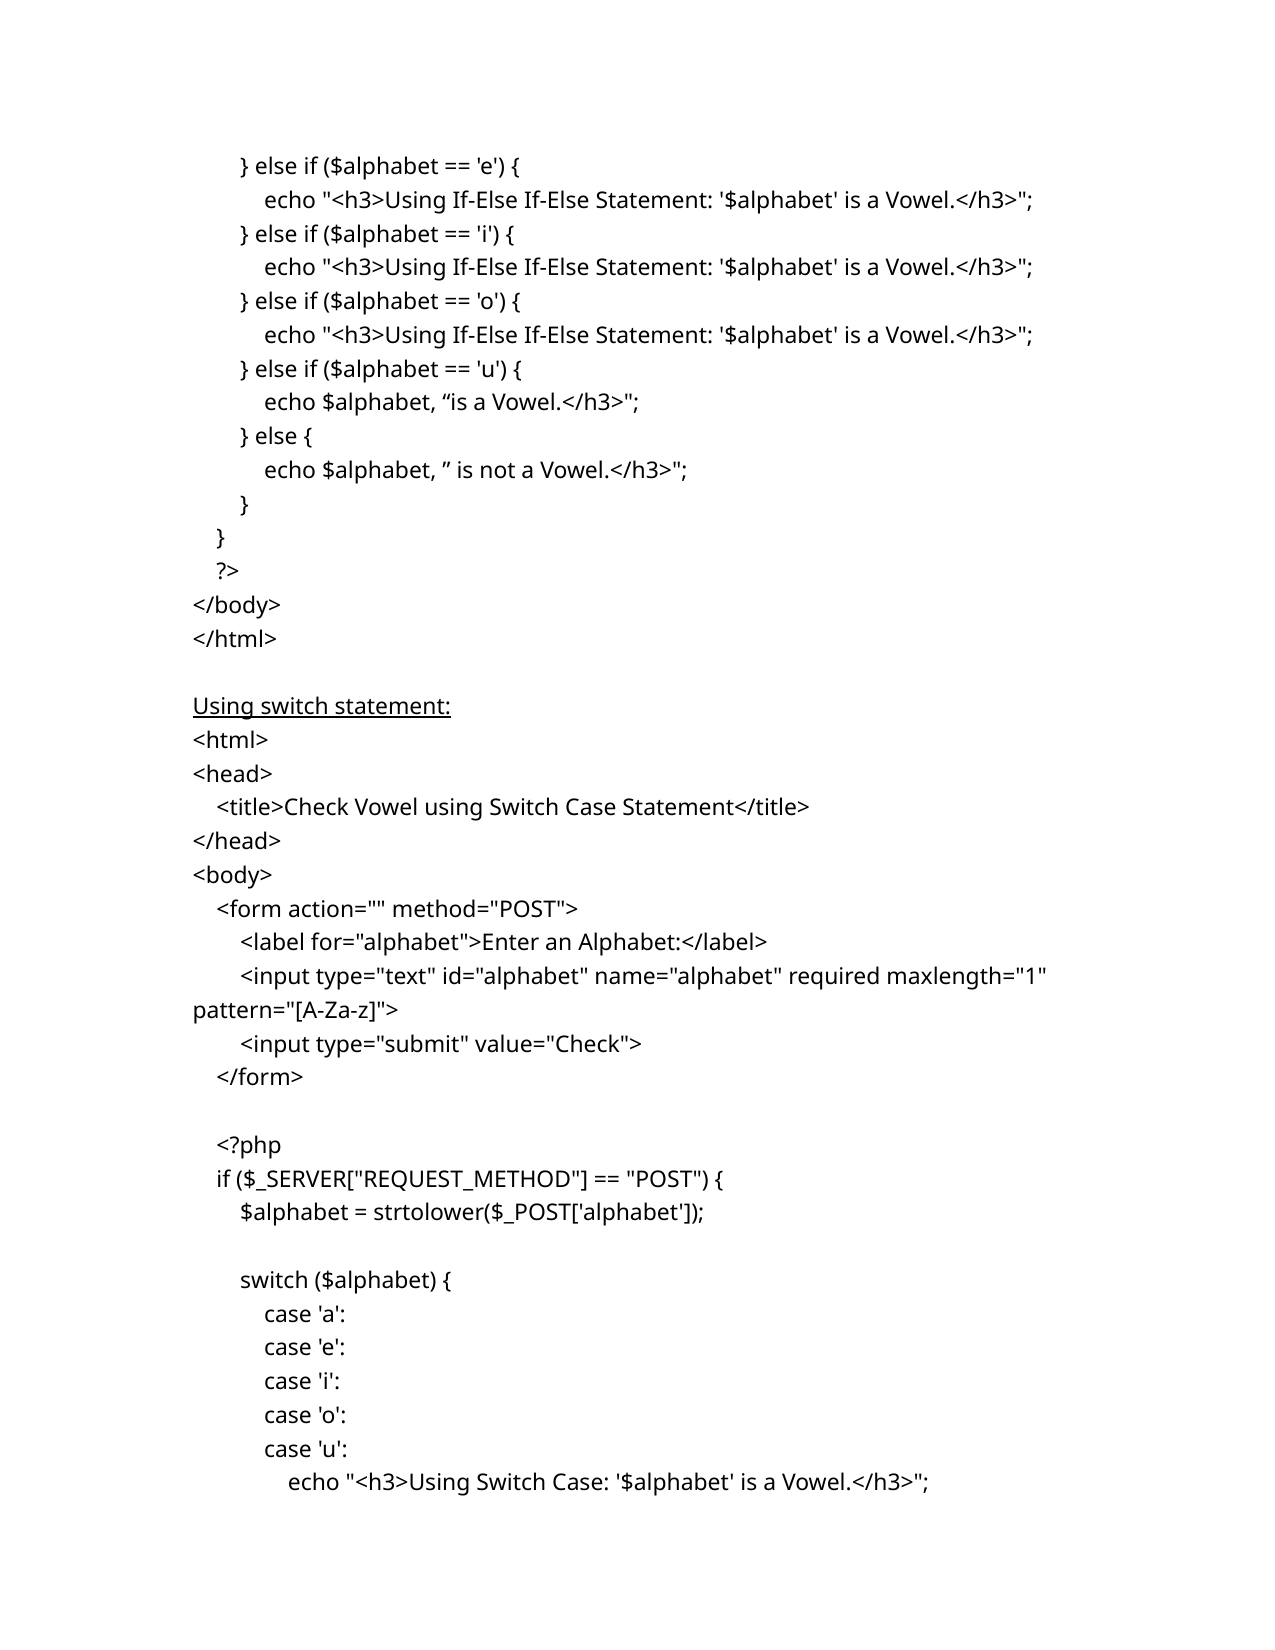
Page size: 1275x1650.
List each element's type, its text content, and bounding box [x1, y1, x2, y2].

list </head> [192, 825, 1125, 856]
list <input type="submit" value="Check"> [192, 1027, 1125, 1059]
list <input type="text" id="alphabet" name="alphabet" required maxlength="1" pattern="[A-Za-z]"> [192, 960, 1125, 1025]
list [192, 184, 1125, 215]
list <?php [192, 1129, 1125, 1160]
list echo "<h3>Using If-Else If-Else Statement: '$alphabet' is a Vowel.</h3>"; [192, 319, 1125, 350]
list </form> [192, 1061, 1125, 1092]
list ?> [192, 555, 1125, 586]
list </body> [192, 589, 1125, 620]
list } else if ($alphabet == 'u') { [192, 352, 1125, 384]
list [192, 251, 1125, 282]
list <body> [192, 859, 1125, 890]
list <form action="" method="POST"> [192, 892, 1125, 924]
list } [192, 521, 1125, 552]
list <head> [192, 757, 1125, 789]
list case 'a': [192, 1297, 1125, 1329]
list switch ($alphabet) { [192, 1264, 1125, 1295]
list echo "<h3>Using Switch Case: '$alphabet' is a Vowel.</h3>"; [192, 1466, 1125, 1497]
list echo $alphabet, ” is not a Vowel.</h3>"; [192, 454, 1125, 485]
list echo $alphabet, “is a Vowel.</h3>"; [192, 386, 1125, 417]
list <html> [192, 724, 1125, 755]
list $alphabet = strtolower($_POST['alphabet']); [192, 1196, 1125, 1227]
list } [192, 487, 1125, 519]
list case 'o': [192, 1399, 1125, 1430]
list case 'i': [192, 1365, 1125, 1396]
list } else if ($alphabet == 'o') { [192, 285, 1125, 316]
list <label for="alphabet">Enter an Alphabet:</label> [192, 926, 1125, 957]
list } else if ($alphabet == 'e') { [192, 150, 1125, 181]
list case 'e': [192, 1331, 1125, 1362]
list } else if ($alphabet == 'i') { [192, 217, 1125, 249]
list <title>Check Vowel using Switch Case Statement</title> [192, 791, 1125, 822]
list } else { [192, 420, 1125, 451]
list if ($_SERVER["REQUEST_METHOD"] == "POST") { [192, 1162, 1125, 1194]
list Using switch statement: [192, 690, 1125, 721]
list </html> [192, 622, 1125, 654]
list case 'u': [192, 1432, 1125, 1464]
